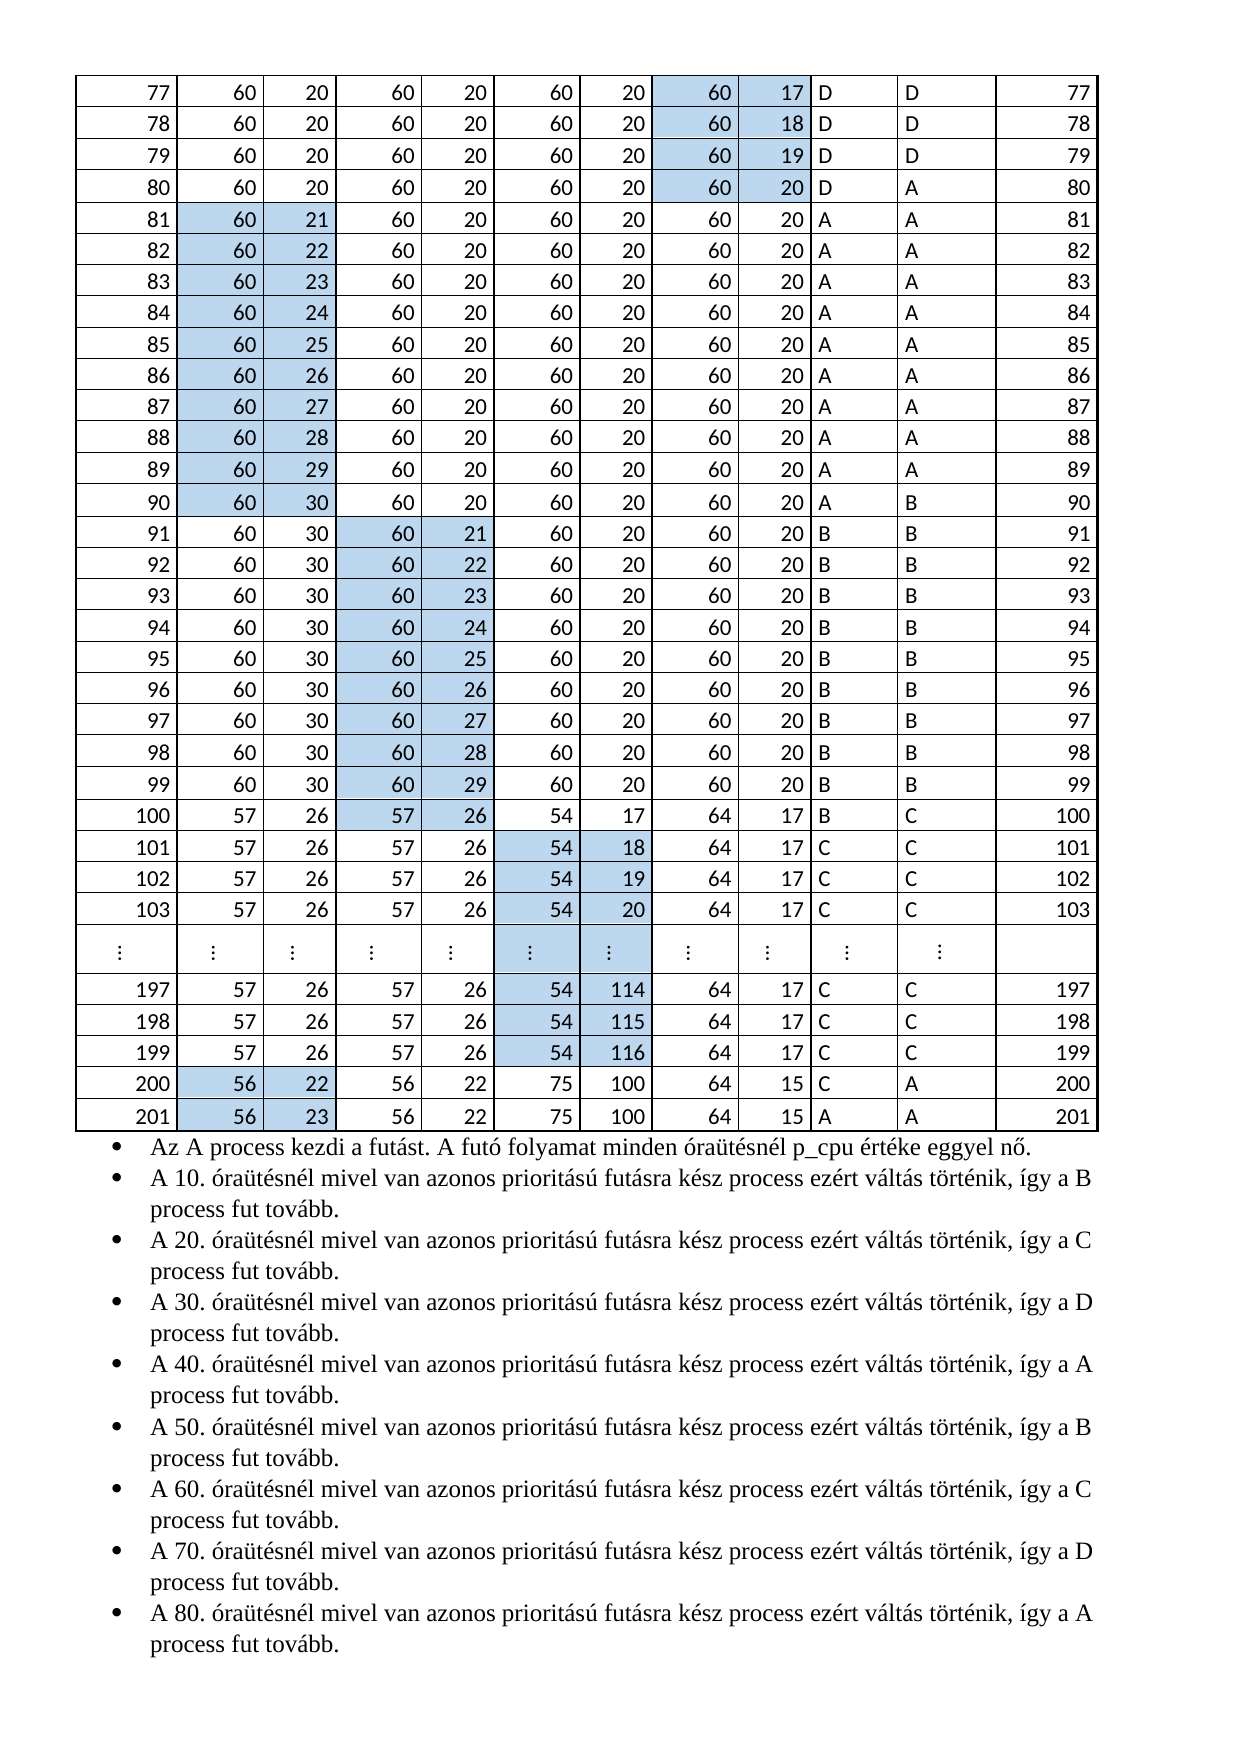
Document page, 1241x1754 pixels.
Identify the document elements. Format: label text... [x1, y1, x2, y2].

table_cell 54 [495, 831, 579, 861]
table_cell 20 [581, 234, 651, 264]
table_cell A [898, 265, 995, 295]
table_cell 60 [178, 107, 263, 137]
table_cell C [898, 862, 995, 892]
table_cell A [812, 359, 897, 389]
table_cell 20 [739, 610, 810, 641]
table_cell 200 [997, 1067, 1096, 1097]
table_cell 64 [653, 893, 738, 923]
table_cell 60 [495, 610, 579, 641]
table_cell 19 [581, 862, 651, 892]
table_cell 54 [495, 893, 579, 923]
list A 20. óraütésnél mivel van azonos prioritású futásra kész process ezért váltás történik, így a C process fut tovább. [112, 1225, 1165, 1285]
table_cell 95 [997, 642, 1096, 672]
table_cell 26 [422, 1036, 493, 1066]
table_cell A [898, 296, 995, 327]
table_cell 64 [653, 1036, 738, 1066]
table_cell 20 [581, 421, 651, 452]
table_cell 75 [495, 1099, 579, 1130]
table_cell 93 [997, 579, 1096, 609]
table_cell 60 [653, 579, 738, 609]
table_cell A [812, 390, 897, 420]
table_cell 201 [77, 1099, 176, 1130]
table_cell 60 [178, 265, 263, 295]
table_cell 60 [495, 234, 579, 264]
table_cell 99 [997, 767, 1096, 798]
table_cell 60 [178, 234, 263, 264]
table_cell C [812, 893, 897, 923]
table_cell 20 [739, 265, 810, 295]
table_cell 60 [178, 704, 263, 734]
table_cell 198 [997, 1005, 1096, 1035]
table_cell D [812, 170, 897, 202]
table_cell 60 [337, 548, 421, 578]
table_cell A [898, 1067, 995, 1097]
table_cell 28 [422, 735, 493, 766]
table_cell 60 [337, 704, 421, 734]
table_cell 77 [77, 76, 176, 106]
table_cell 64 [653, 831, 738, 861]
table_cell 27 [422, 704, 493, 734]
table_cell 60 [495, 421, 579, 452]
table_cell A [898, 359, 995, 389]
table_cell 100 [997, 800, 1096, 830]
table_cell 23 [264, 1099, 335, 1130]
table_cell A [898, 390, 995, 420]
table_cell 60 [337, 390, 421, 420]
table_cell A [898, 453, 995, 483]
table_cell 60 [495, 203, 579, 233]
table_cell 20 [422, 170, 493, 202]
table_cell 17 [739, 1036, 810, 1066]
table_cell 90 [77, 484, 176, 516]
table_cell 20 [581, 704, 651, 734]
table_cell 30 [264, 548, 335, 578]
table_cell 60 [653, 517, 738, 547]
table_cell 26 [422, 831, 493, 861]
table_cell B [812, 642, 897, 672]
table_cell 17 [739, 1005, 810, 1035]
table_cell 29 [422, 767, 493, 798]
table_cell 60 [178, 296, 263, 327]
table_cell 64 [653, 862, 738, 892]
table_cell B [812, 579, 897, 609]
table_cell 86 [997, 359, 1096, 389]
table_cell 54 [495, 862, 579, 892]
table_cell 60 [653, 296, 738, 327]
table_cell B [812, 800, 897, 830]
table_cell B [898, 579, 995, 609]
table_cell 20 [422, 76, 493, 106]
table_cell C [898, 1036, 995, 1066]
table_cell 89 [997, 453, 1096, 483]
table_cell 57 [337, 1005, 421, 1035]
table_cell 20 [581, 265, 651, 295]
table_cell 60 [495, 579, 579, 609]
table_cell 89 [77, 453, 176, 483]
table_cell … [337, 925, 421, 972]
table_cell C [812, 862, 897, 892]
table_cell D [812, 107, 897, 137]
table_cell 60 [337, 610, 421, 641]
table_cell 82 [997, 234, 1096, 264]
table_cell 91 [997, 517, 1096, 547]
table_cell 57 [178, 1036, 263, 1066]
table_cell 100 [581, 1099, 651, 1130]
table_cell 20 [739, 390, 810, 420]
table_cell 60 [337, 484, 421, 516]
table_cell 60 [337, 517, 421, 547]
table_cell A [898, 234, 995, 264]
table_cell 21 [422, 517, 493, 547]
table_cell 60 [178, 517, 263, 547]
table_cell 20 [739, 579, 810, 609]
table_cell 20 [581, 893, 651, 923]
table_cell 57 [178, 974, 263, 1004]
table_cell 197 [997, 974, 1096, 1004]
list A 60. óraütésnél mivel van azonos prioritású futásra kész process ezért váltás történik, így a C process fut tovább. [112, 1474, 1165, 1533]
table_cell 22 [422, 1099, 493, 1130]
table_cell 54 [495, 974, 579, 1004]
table_cell … [581, 925, 651, 972]
table_cell 95 [77, 642, 176, 672]
table_cell C [812, 1005, 897, 1035]
table_cell 60 [178, 390, 263, 420]
table_cell 93 [77, 579, 176, 609]
table_cell 57 [178, 800, 263, 830]
table_cell 20 [264, 170, 335, 202]
table_cell 57 [178, 862, 263, 892]
table_cell 60 [337, 328, 421, 358]
table_cell 60 [653, 673, 738, 703]
table_cell 64 [653, 1005, 738, 1035]
table_cell 60 [495, 139, 579, 169]
table_cell 21 [264, 203, 335, 233]
table_cell C [898, 893, 995, 923]
list A 70. óraütésnél mivel van azonos prioritású futásra kész process ezért váltás történik, így a D process fut tovább. [112, 1536, 1165, 1596]
table_cell B [812, 704, 897, 734]
table_cell 20 [422, 359, 493, 389]
table_cell 88 [997, 421, 1096, 452]
table_cell 60 [337, 359, 421, 389]
table_cell 30 [264, 484, 335, 516]
table_cell 57 [337, 862, 421, 892]
table_cell 20 [581, 767, 651, 798]
table_cell 101 [77, 831, 176, 861]
table_cell 79 [997, 139, 1096, 169]
table_cell C [898, 1005, 995, 1035]
table_cell A [898, 328, 995, 358]
table_cell 56 [337, 1099, 421, 1130]
table_cell C [812, 974, 897, 1004]
table_cell 60 [495, 328, 579, 358]
table_cell 60 [178, 484, 263, 516]
table_cell 20 [422, 296, 493, 327]
table_cell 20 [581, 579, 651, 609]
table_cell 20 [739, 767, 810, 798]
table_cell 20 [581, 203, 651, 233]
table_cell 200 [77, 1067, 176, 1097]
table_cell … [739, 925, 810, 972]
table_cell 20 [739, 359, 810, 389]
table_cell 20 [739, 234, 810, 264]
table_cell 60 [653, 704, 738, 734]
table_cell 24 [422, 610, 493, 641]
table_cell 30 [264, 704, 335, 734]
table_cell 20 [739, 484, 810, 516]
table_cell 83 [77, 265, 176, 295]
table_cell A [812, 234, 897, 264]
table_cell A [812, 1099, 897, 1130]
table_cell 80 [77, 170, 176, 202]
table_cell 99 [77, 767, 176, 798]
table_cell 60 [653, 76, 738, 106]
table_cell 115 [581, 1005, 651, 1035]
table_cell 60 [495, 296, 579, 327]
table_cell 15 [739, 1099, 810, 1130]
table_cell B [812, 767, 897, 798]
table_cell 20 [422, 139, 493, 169]
table_cell 20 [581, 359, 651, 389]
table_cell 18 [581, 831, 651, 861]
table_cell 20 [581, 735, 651, 766]
table_cell 60 [337, 767, 421, 798]
table_cell 56 [337, 1067, 421, 1097]
table_cell 20 [581, 642, 651, 672]
table_cell 20 [581, 673, 651, 703]
table_cell 57 [337, 831, 421, 861]
table_cell 17 [739, 862, 810, 892]
table_cell 20 [581, 107, 651, 137]
table_cell … [178, 925, 263, 972]
table_cell 60 [495, 390, 579, 420]
table_cell 57 [337, 800, 421, 830]
table_cell 83 [997, 265, 1096, 295]
table_cell 17 [739, 831, 810, 861]
table_cell B [898, 673, 995, 703]
table_cell D [812, 76, 897, 106]
table_cell 20 [581, 548, 651, 578]
table_cell 20 [422, 453, 493, 483]
table_cell B [812, 517, 897, 547]
table_cell 26 [264, 831, 335, 861]
table_cell 26 [264, 1005, 335, 1035]
table_cell 78 [997, 107, 1096, 137]
table_cell 20 [581, 390, 651, 420]
table_cell 57 [178, 893, 263, 923]
table_cell D [898, 107, 995, 137]
list A 50. óraütésnél mivel van azonos prioritású futásra kész process ezért váltás történik, így a B process fut tovább. [112, 1412, 1165, 1471]
table_cell 20 [581, 610, 651, 641]
table_cell 60 [653, 642, 738, 672]
table_cell 60 [178, 642, 263, 672]
table_cell 60 [337, 265, 421, 295]
table_cell 97 [997, 704, 1096, 734]
table_cell 17 [739, 893, 810, 923]
table_cell … [812, 925, 897, 972]
table_cell … [264, 925, 335, 972]
table_cell 84 [77, 296, 176, 327]
table_cell 20 [422, 421, 493, 452]
table_cell 60 [337, 139, 421, 169]
table_cell 60 [653, 421, 738, 452]
table_cell 60 [653, 328, 738, 358]
table_cell 101 [997, 831, 1096, 861]
table_cell A [812, 453, 897, 483]
table_cell 20 [422, 234, 493, 264]
table_cell … [77, 925, 176, 972]
table_cell 57 [337, 1036, 421, 1066]
table_cell 20 [581, 453, 651, 483]
table_cell 60 [653, 170, 738, 202]
table_cell 20 [422, 107, 493, 137]
table_cell 20 [264, 107, 335, 137]
table_cell 60 [495, 107, 579, 137]
table_cell 92 [77, 548, 176, 578]
table_cell 60 [178, 735, 263, 766]
table_cell 20 [739, 453, 810, 483]
table_cell 54 [495, 1036, 579, 1066]
table_cell 30 [264, 735, 335, 766]
table_cell 26 [422, 862, 493, 892]
table_cell 60 [653, 107, 738, 137]
table_cell 60 [653, 139, 738, 169]
table_cell B [812, 548, 897, 578]
table_cell 60 [337, 170, 421, 202]
table_cell 26 [422, 673, 493, 703]
table_cell A [898, 421, 995, 452]
table_cell 20 [264, 76, 335, 106]
table_cell B [898, 548, 995, 578]
table_cell 27 [264, 390, 335, 420]
table_cell D [812, 139, 897, 169]
table_cell B [812, 673, 897, 703]
table_cell A [898, 203, 995, 233]
table_cell 84 [997, 296, 1096, 327]
table_cell 96 [997, 673, 1096, 703]
table_cell 103 [77, 893, 176, 923]
table_cell 20 [422, 328, 493, 358]
table_cell 22 [422, 1067, 493, 1097]
table_cell 60 [653, 610, 738, 641]
table_cell 20 [739, 517, 810, 547]
table_cell 60 [653, 767, 738, 798]
table_cell 20 [739, 548, 810, 578]
table_cell 23 [422, 579, 493, 609]
table_cell 60 [653, 453, 738, 483]
table_cell D [898, 76, 995, 106]
table_cell 25 [422, 642, 493, 672]
table_cell 60 [178, 76, 263, 106]
table_cell B [812, 610, 897, 641]
table_cell 28 [264, 421, 335, 452]
table_cell 26 [264, 800, 335, 830]
table_cell 64 [653, 1067, 738, 1097]
table_cell 29 [264, 453, 335, 483]
table_cell 26 [264, 862, 335, 892]
table_cell A [812, 265, 897, 295]
table_cell 20 [581, 76, 651, 106]
table_cell 100 [77, 800, 176, 830]
table_cell 23 [264, 265, 335, 295]
table_cell A [898, 170, 995, 202]
table_cell 60 [337, 421, 421, 452]
table_cell 22 [264, 234, 335, 264]
table_cell 20 [581, 296, 651, 327]
table_cell 17 [739, 76, 810, 106]
table_cell 20 [739, 170, 810, 202]
table_cell 60 [653, 390, 738, 420]
table_cell 60 [653, 265, 738, 295]
table_cell A [812, 484, 897, 516]
table_cell 199 [997, 1036, 1096, 1066]
table_cell 20 [581, 517, 651, 547]
table_cell 82 [77, 234, 176, 264]
table_cell 60 [495, 735, 579, 766]
table_cell C [812, 1067, 897, 1097]
table_cell 20 [422, 265, 493, 295]
table_cell 78 [77, 107, 176, 137]
table_cell 60 [178, 548, 263, 578]
table_cell 60 [178, 453, 263, 483]
table_cell 91 [77, 517, 176, 547]
table_cell 85 [997, 328, 1096, 358]
table_cell 30 [264, 673, 335, 703]
list A 10. óraütésnél mivel van azonos prioritású futásra kész process ezért váltás történik, így a B process fut tovább. [112, 1163, 1165, 1223]
table_cell 60 [178, 203, 263, 233]
table_cell 100 [581, 1067, 651, 1097]
table_cell 57 [337, 974, 421, 1004]
table_cell B [898, 767, 995, 798]
table_cell 57 [337, 893, 421, 923]
table_cell 60 [495, 265, 579, 295]
table_cell 103 [997, 893, 1096, 923]
table_cell 102 [997, 862, 1096, 892]
table_cell C [812, 831, 897, 861]
table_cell 20 [739, 735, 810, 766]
table_cell 81 [997, 203, 1096, 233]
table_cell C [898, 800, 995, 830]
table_cell 60 [337, 76, 421, 106]
table_cell 98 [77, 735, 176, 766]
table_cell C [898, 974, 995, 1004]
list A 30. óraütésnél mivel van azonos prioritású futásra kész process ezért váltás történik, így a D process fut tovább. [112, 1287, 1165, 1347]
table_cell B [898, 704, 995, 734]
table_cell 64 [653, 974, 738, 1004]
table_cell 60 [495, 767, 579, 798]
table_cell 26 [422, 974, 493, 1004]
table_cell C [898, 831, 995, 861]
table_cell 197 [77, 974, 176, 1004]
table_cell 94 [997, 610, 1096, 641]
table_cell A [812, 328, 897, 358]
table_cell 20 [581, 139, 651, 169]
table_cell 20 [739, 421, 810, 452]
list A 40. óraütésnél mivel van azonos prioritású futásra kész process ezért váltás történik, így a A process fut tovább. [112, 1349, 1165, 1409]
table_cell 30 [264, 517, 335, 547]
table_cell A [898, 1099, 995, 1130]
table_cell 60 [337, 673, 421, 703]
table_cell 87 [77, 390, 176, 420]
table_cell 25 [264, 328, 335, 358]
table_cell 60 [495, 484, 579, 516]
table_cell … [422, 925, 493, 972]
table_cell 60 [337, 234, 421, 264]
table_cell 20 [739, 704, 810, 734]
table_cell 60 [653, 548, 738, 578]
table_cell 60 [495, 673, 579, 703]
table_cell 20 [739, 296, 810, 327]
table_cell 60 [495, 76, 579, 106]
table_cell 30 [264, 579, 335, 609]
table_cell B [898, 517, 995, 547]
table_cell 20 [581, 328, 651, 358]
table_cell 20 [422, 484, 493, 516]
table_cell 19 [739, 139, 810, 169]
table_cell 60 [337, 735, 421, 766]
table_cell 86 [77, 359, 176, 389]
table_cell B [898, 735, 995, 766]
table_cell 17 [739, 974, 810, 1004]
table_cell 15 [739, 1067, 810, 1097]
table_cell 114 [581, 974, 651, 1004]
table_cell 64 [653, 1099, 738, 1130]
table_cell 60 [337, 453, 421, 483]
table_cell 198 [77, 1005, 176, 1035]
table_cell 26 [264, 893, 335, 923]
table_cell 26 [422, 893, 493, 923]
table_cell 24 [264, 296, 335, 327]
table_cell 60 [337, 107, 421, 137]
table_cell 97 [77, 704, 176, 734]
table_cell [997, 925, 1096, 972]
table_cell 60 [495, 359, 579, 389]
list A 80. óraütésnél mivel van azonos prioritású futásra kész process ezért váltás történik, így a A process fut tovább. [112, 1598, 1165, 1658]
table_cell 60 [495, 170, 579, 202]
table_cell 26 [264, 974, 335, 1004]
table_cell B [898, 642, 995, 672]
table_cell 81 [77, 203, 176, 233]
table_cell 85 [77, 328, 176, 358]
table_cell 20 [739, 328, 810, 358]
table_cell 57 [178, 831, 263, 861]
table_cell 22 [264, 1067, 335, 1097]
table_cell B [812, 735, 897, 766]
table_cell 201 [997, 1099, 1096, 1130]
table_cell 30 [264, 767, 335, 798]
table_cell … [653, 925, 738, 972]
table_cell 60 [653, 203, 738, 233]
table_cell 20 [264, 139, 335, 169]
table_cell 90 [997, 484, 1096, 516]
table_cell 20 [739, 203, 810, 233]
table_cell 60 [653, 234, 738, 264]
table_cell 20 [422, 203, 493, 233]
table_cell 199 [77, 1036, 176, 1066]
table_cell … [495, 925, 579, 972]
table_cell ... [898, 925, 995, 972]
table_cell C [812, 1036, 897, 1066]
table_cell 17 [581, 800, 651, 830]
table_cell 77 [997, 76, 1096, 106]
table_cell 98 [997, 735, 1096, 766]
table_cell 30 [264, 642, 335, 672]
table_cell 30 [264, 610, 335, 641]
table_cell 60 [337, 296, 421, 327]
table_cell 17 [739, 800, 810, 830]
table_cell B [898, 610, 995, 641]
table_cell 79 [77, 139, 176, 169]
table_cell 64 [653, 800, 738, 830]
table_cell 26 [422, 800, 493, 830]
table_cell D [898, 139, 995, 169]
table_cell 88 [77, 421, 176, 452]
table_cell 75 [495, 1067, 579, 1097]
table_cell 60 [178, 673, 263, 703]
table_cell 94 [77, 610, 176, 641]
table_cell 60 [178, 421, 263, 452]
table_cell 56 [178, 1099, 263, 1130]
table_cell 60 [178, 359, 263, 389]
table_cell 60 [495, 453, 579, 483]
table_cell 60 [178, 767, 263, 798]
table_cell 60 [653, 359, 738, 389]
table_cell 60 [337, 579, 421, 609]
table_cell 92 [997, 548, 1096, 578]
table_cell A [812, 203, 897, 233]
table_cell 60 [653, 484, 738, 516]
table_cell 116 [581, 1036, 651, 1066]
table_cell 20 [739, 642, 810, 672]
table_cell 60 [495, 642, 579, 672]
table_cell 102 [77, 862, 176, 892]
table_cell 20 [739, 673, 810, 703]
table_cell 60 [178, 610, 263, 641]
table_cell 80 [997, 170, 1096, 202]
table_cell 87 [997, 390, 1096, 420]
table_cell 54 [495, 1005, 579, 1035]
table_cell 60 [178, 328, 263, 358]
table_cell 60 [495, 704, 579, 734]
table_cell 60 [337, 203, 421, 233]
table_cell 60 [495, 517, 579, 547]
table_cell B [898, 484, 995, 516]
table_cell 26 [264, 359, 335, 389]
table_cell 60 [178, 139, 263, 169]
table_cell 57 [178, 1005, 263, 1035]
table_cell 26 [264, 1036, 335, 1066]
table_cell 60 [653, 735, 738, 766]
table_cell A [812, 421, 897, 452]
table_cell 26 [422, 1005, 493, 1035]
table_cell 60 [495, 548, 579, 578]
table_cell 60 [337, 642, 421, 672]
list Az A process kezdi a futást. A futó folyamat minden óraütésnél p_cpu értéke eggyel nő. [112, 1132, 1165, 1161]
table_cell 20 [422, 390, 493, 420]
table_cell 20 [581, 170, 651, 202]
table_cell 60 [178, 170, 263, 202]
table_cell 20 [581, 484, 651, 516]
table_cell 54 [495, 800, 579, 830]
table_cell 56 [178, 1067, 263, 1097]
table_cell A [812, 296, 897, 327]
table_cell 96 [77, 673, 176, 703]
table_cell 60 [178, 579, 263, 609]
table_cell 22 [422, 548, 493, 578]
table_cell 18 [739, 107, 810, 137]
